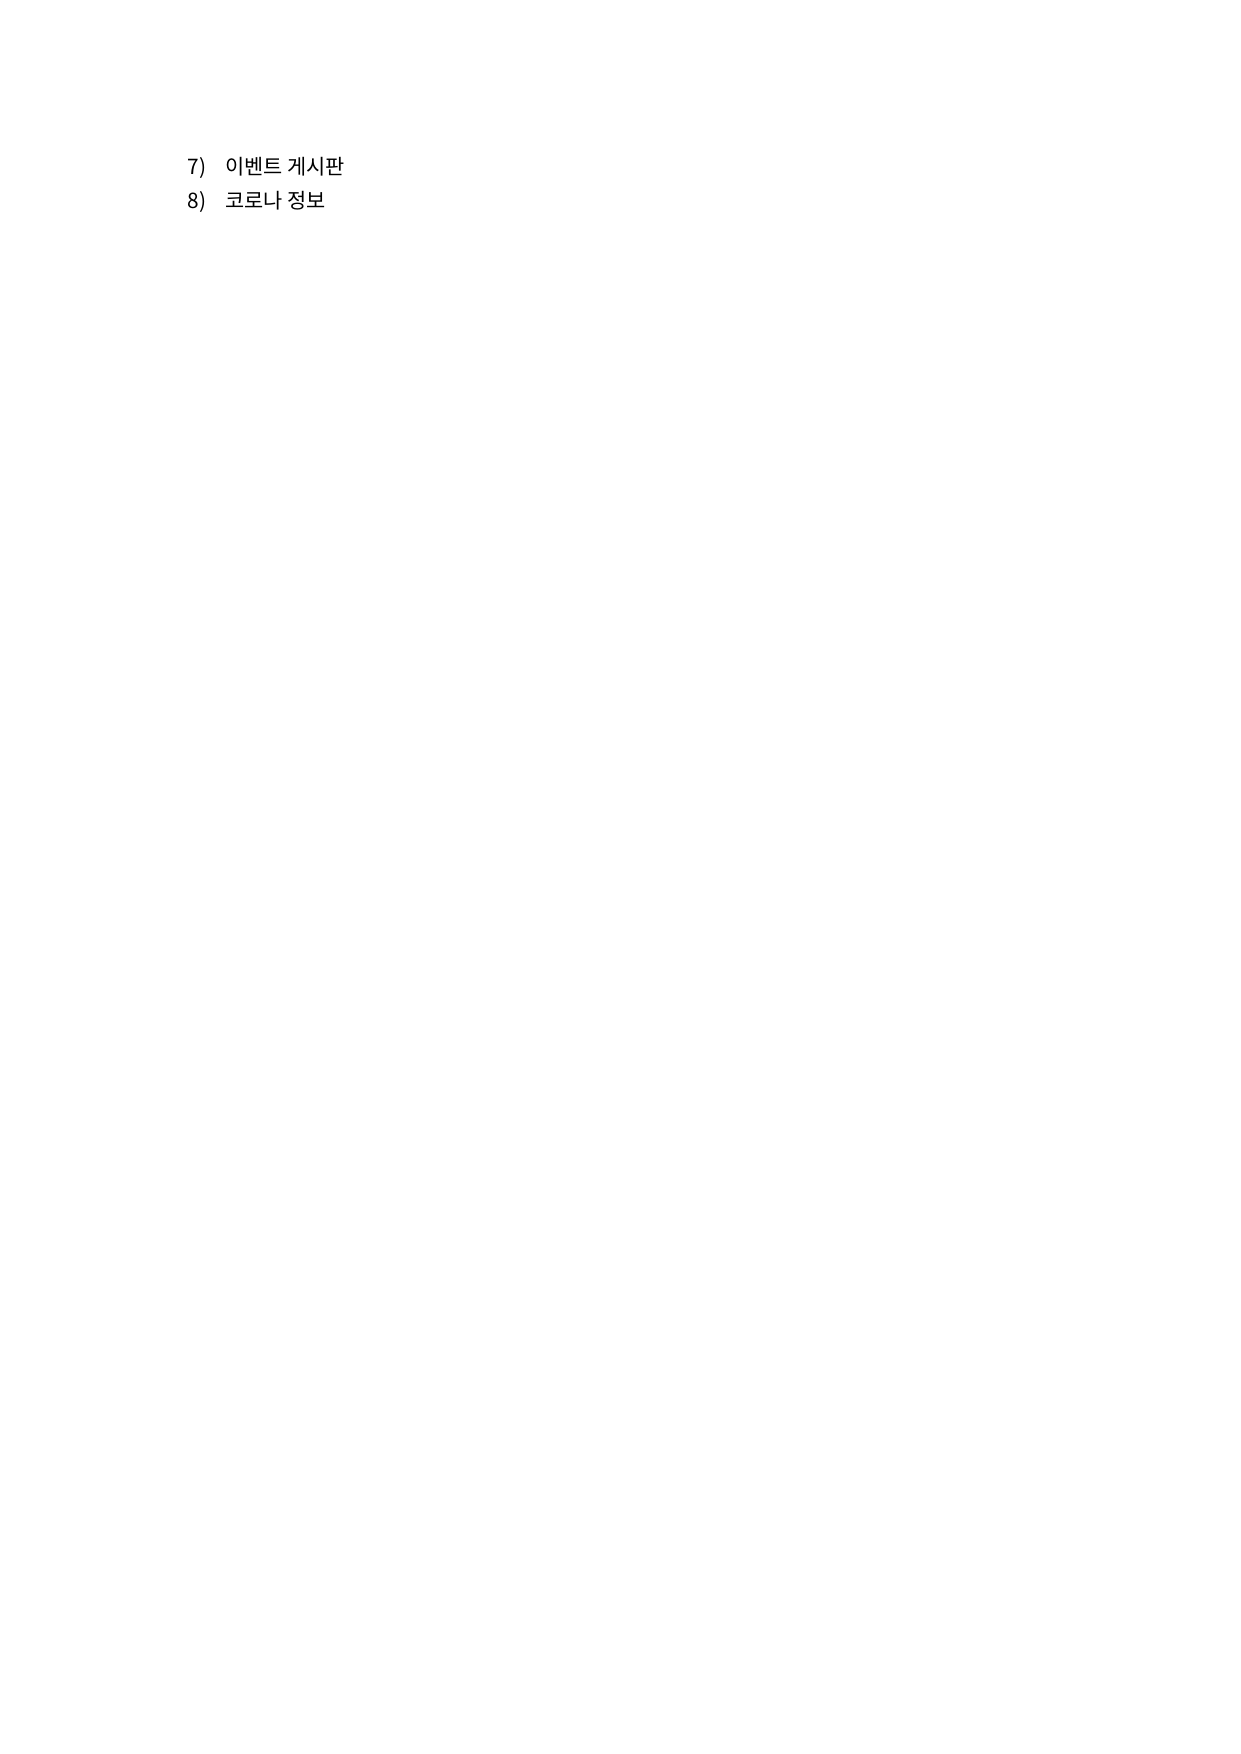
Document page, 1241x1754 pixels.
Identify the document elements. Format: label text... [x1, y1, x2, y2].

list 코로나 정보 [187, 185, 1090, 215]
list 이벤트 게시판 [187, 150, 1090, 180]
